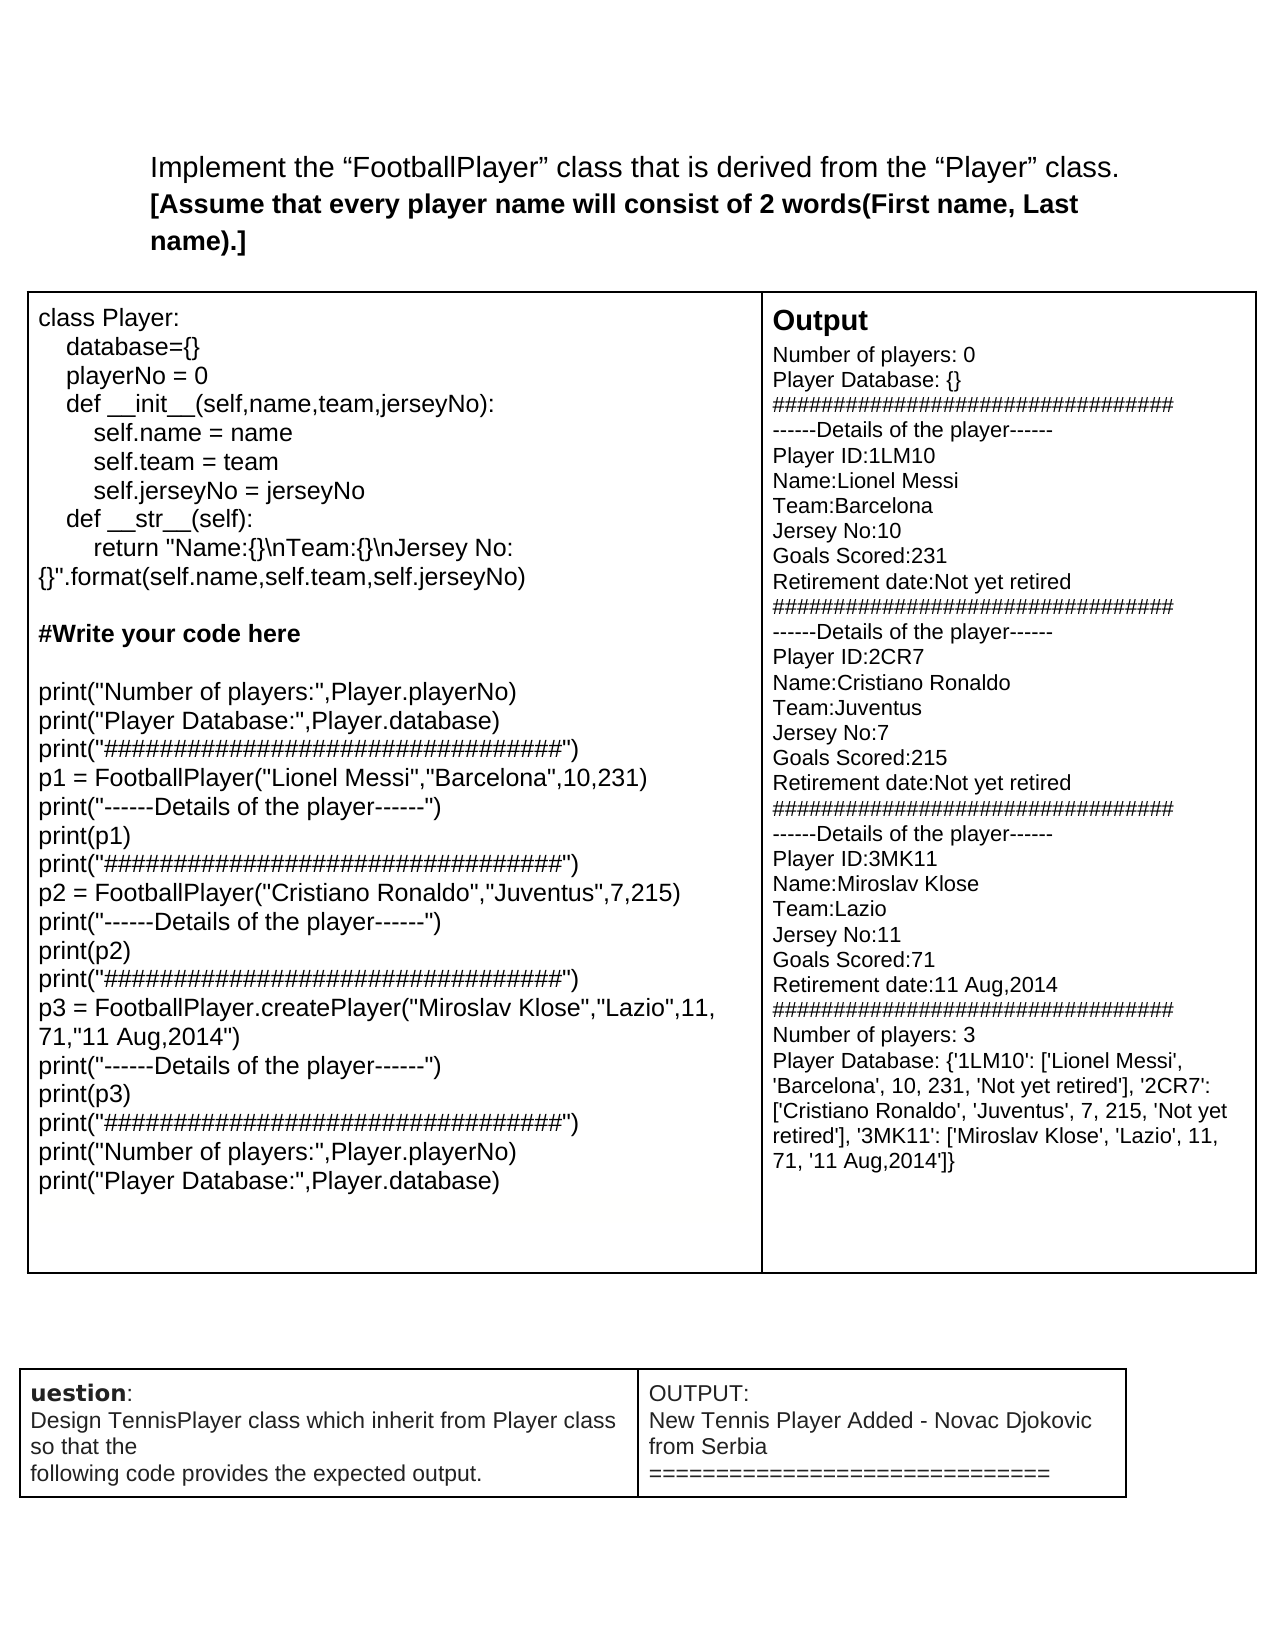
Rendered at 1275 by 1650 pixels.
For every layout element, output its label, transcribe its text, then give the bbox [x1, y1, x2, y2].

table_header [21, 1370, 637, 1496]
table_header class Player: database={} playerNo = 0 def __init__(self,name,team,jerseyNo): self.name = name self.team = team self.jerseyNo = jerseyNo def __str__(self): return "Name:{}\nTeam:{}\nJersey No:{}".format(self.name,self.team,self.jerseyNo) #Write your code here print("Number of players:",Player.playerNo) print("Player Database:",Player.database) print("#################################") p1 = FootballPlayer("Lionel Messi","Barcelona",10,231) print("------Details of the player------") print(p1) print("#################################") p2 = FootballPlayer("Cristiano Ronaldo","Juventus",7,215) print("------Details of the player------") print(p2) print("#################################") p3 = FootballPlayer.createPlayer("Miroslav Klose","Lazio",11, 71,"11 Aug,2014") print("------Details of the player------") print(p3) print("#################################") print("Number of players:",Player.playerNo) print("Player Database:",Player.database) [29, 293, 761, 1272]
text Implement the “FootballPlayer” class that is derived from the “Player” class. [150, 150, 1125, 183]
text [Assume that every player name will consist of 2 words(First name, Last name).] [150, 188, 1125, 256]
table_header Output Number of players: 0 Player Database: {} ################################# ------Details of the player------ Player ID:1LM10 Name:Lionel Messi Team:Barcelona Jersey No:10 Goals Scored:231 Retirement date:Not yet retired ################################# ------Details of the player------ Player ID:2CR7 Name:Cristiano Ronaldo Team:Juventus Jersey No:7 Goals Scored:215 Retirement date:Not yet retired ################################# ------Details of the player------ Player ID:3MK11 Name:Miroslav Klose Team:Lazio Jersey No:11 Goals Scored:71 Retirement date:11 Aug,2014 ################################# Number of players: 3 Player Database: {'1LM10': ['Lionel Messi', 'Barcelona', 10, 231, 'Not yet retired'], '2CR7': ['Cristiano Ronaldo', 'Juventus', 7, 215, 'Not yet retired'], '3MK11': ['Miroslav Klose', 'Lazio', 11, 71, '11 Aug,2014']} [763, 293, 1255, 1272]
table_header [639, 1370, 1125, 1496]
